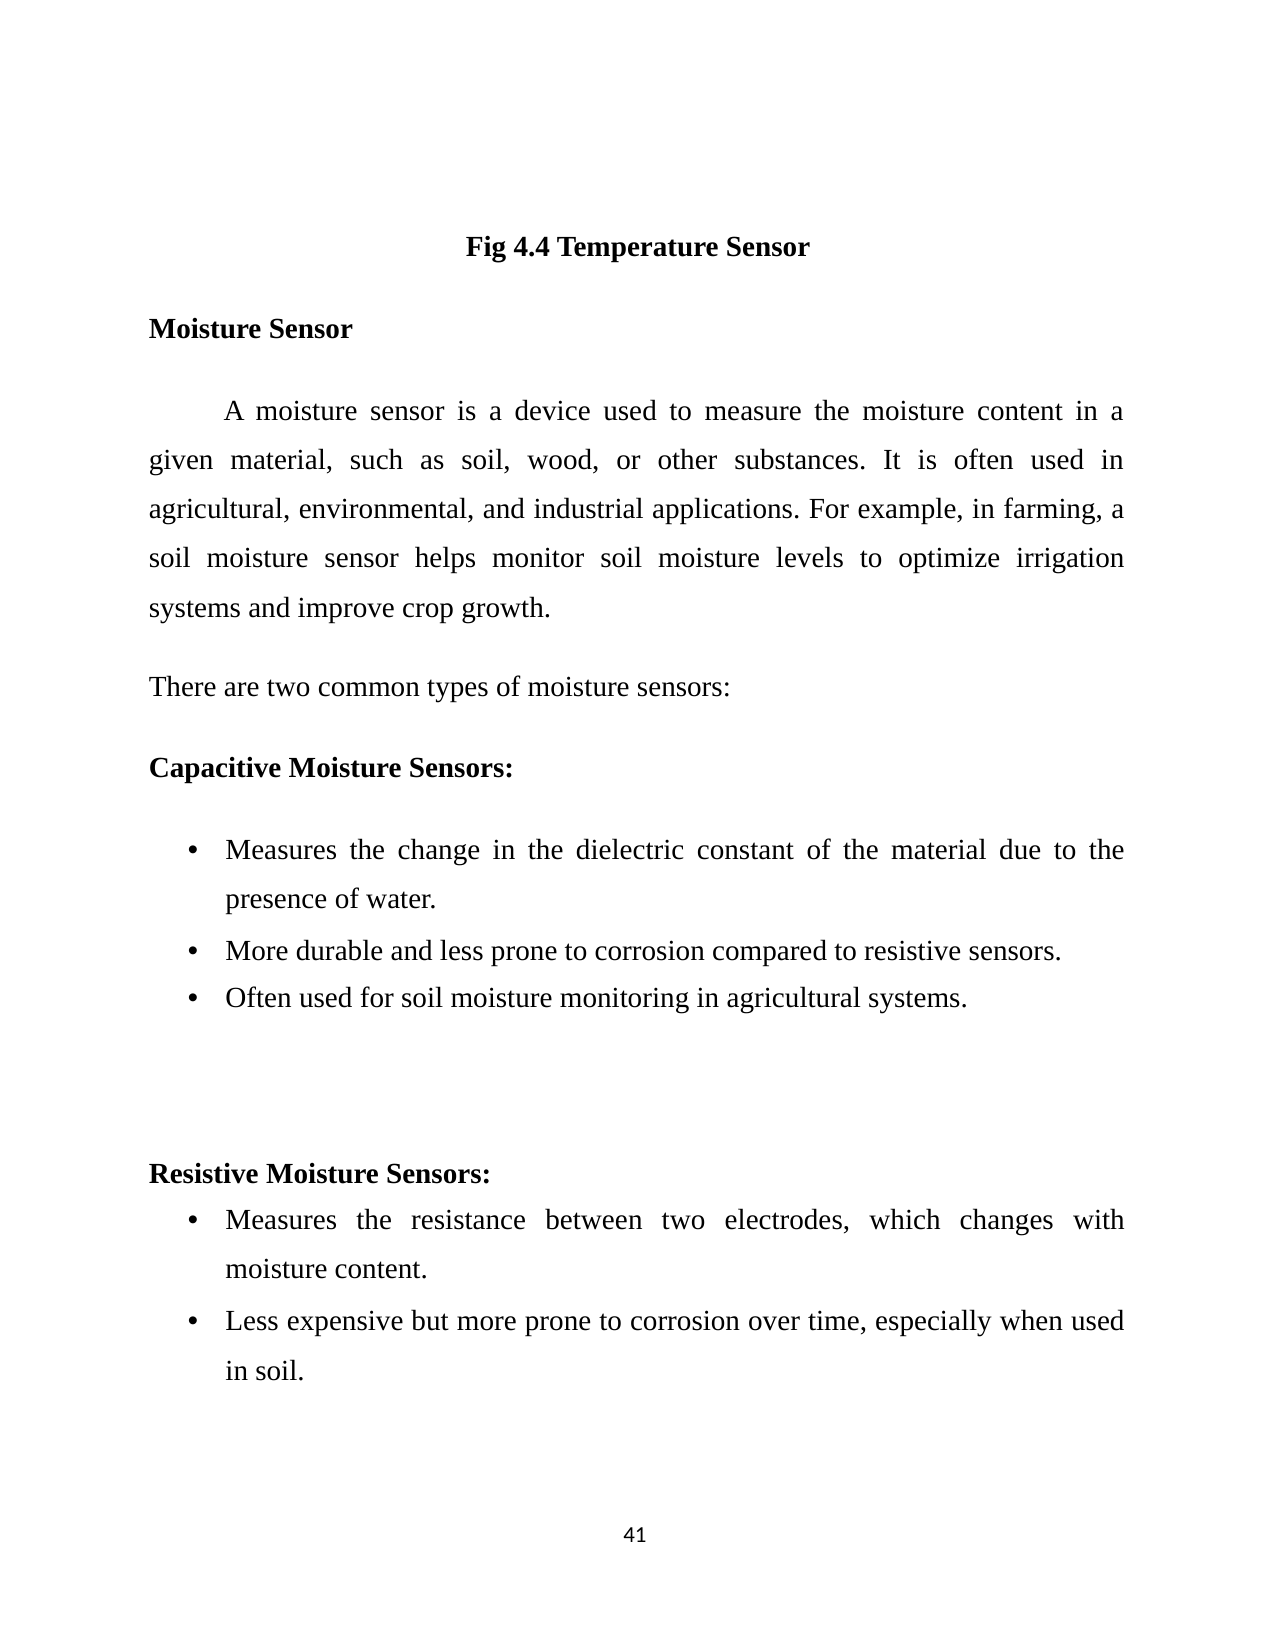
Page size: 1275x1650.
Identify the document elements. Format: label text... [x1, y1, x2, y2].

text There are two common types of moisture sensors: [148, 669, 1126, 702]
list Measures the resistance between two electrodes, which changes with moisture content. [188, 1202, 1126, 1284]
text Moisture Sensor [148, 311, 1142, 344]
subtitle Fig 4.4 Temperature Sensor [207, 229, 1069, 263]
list Less expensive but more prone to corrosion over time, especially when used in soil. [188, 1303, 1126, 1386]
list Measures the change in the dielectric constant of the material due to the presence of water. [188, 832, 1126, 915]
list More durable and less prone to corrosion compared to resistive sensors. [188, 933, 1126, 967]
text A moisture sensor is a device used to measure the moisture content in a given material, such as soil, wood, or other substances. It is often used in agricultural, environmental, and industrial applications. For example, in farming, a soil moisture sensor helps monitor soil moisture levels to optimize irrigation systems and improve crop growth. [148, 393, 1126, 623]
text Capacitive Moisture Sensors: [148, 750, 1142, 784]
list Often used for soil moisture monitoring in agricultural systems. [188, 980, 1126, 1014]
text Resistive Moisture Sensors: [148, 1156, 1142, 1190]
